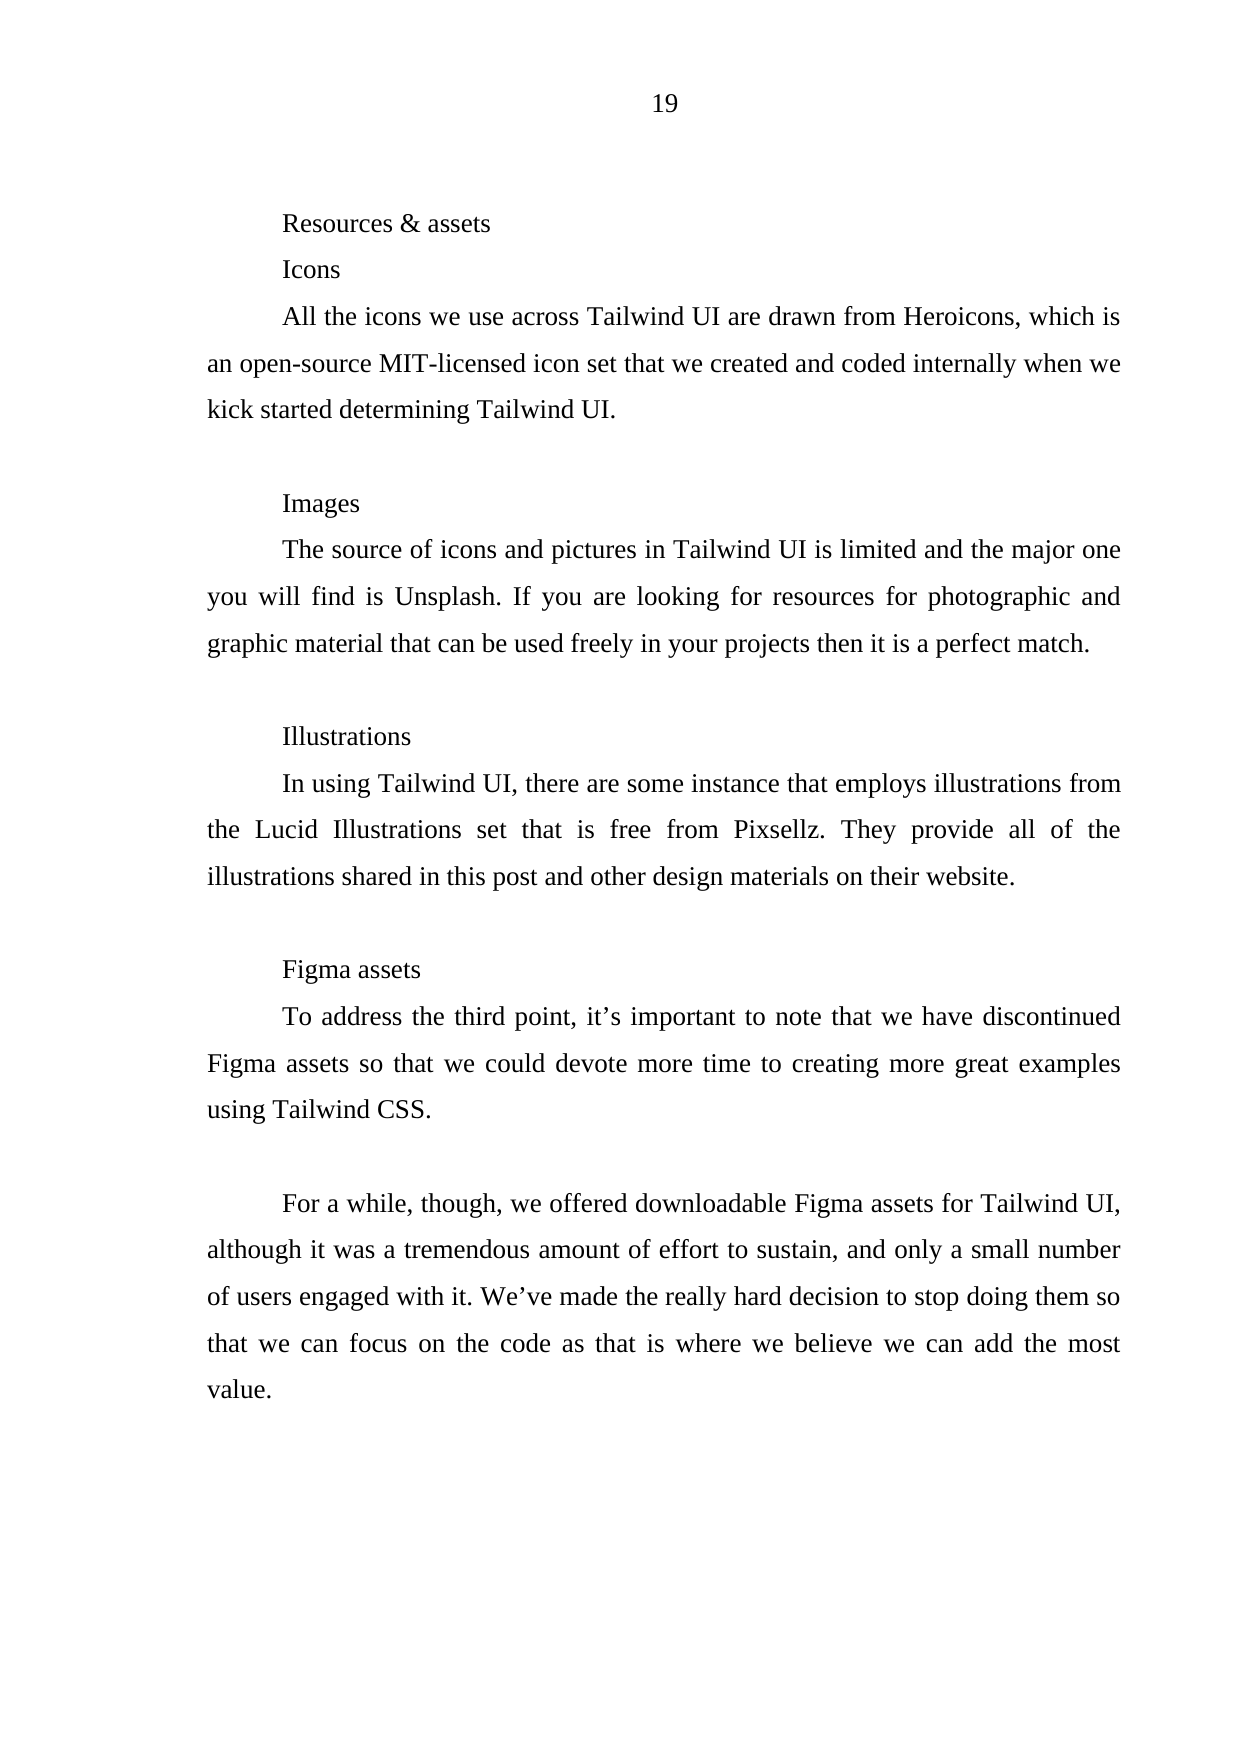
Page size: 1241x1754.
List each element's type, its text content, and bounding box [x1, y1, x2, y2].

text In using Tailwind UI, there are some instance that employs illustrations from the Lucid Illustrations set that is free from Pixsellz. They provide all of the illustrations shared in this post and other design materials on their website. [207, 767, 1122, 891]
text To address the third point, it’s important to note that we have discontinued Figma assets so that we could devote more time to creating more great examples using Tailwind CSS. [207, 1000, 1122, 1124]
text Images [207, 487, 1122, 518]
text Illustrations [207, 720, 1122, 751]
text Figma assets [207, 953, 1122, 984]
text Icons [207, 253, 1122, 284]
text All the icons we use across Tailwind UI are drawn from Heroicons, which is an open-source MIT-licensed icon set that we created and coded internally when we kick started determining Tailwind UI. [207, 300, 1122, 424]
text For a while, though, we offered downloadable Figma assets for Tailwind UI, although it was a tremendous amount of effort to sustain, and only a small number of users engaged with it. We’ve made the really hard decision to stop doing them so that we can focus on the code as that is where we believe we can add the most value. [207, 1187, 1122, 1404]
text The source of icons and pictures in Tailwind UI is limited and the major one you will find is Unsplash. If you are looking for resources for photographic and graphic material that can be used freely in your projects then it is a perfect match. [207, 533, 1122, 658]
text Resources & assets [207, 207, 1122, 238]
